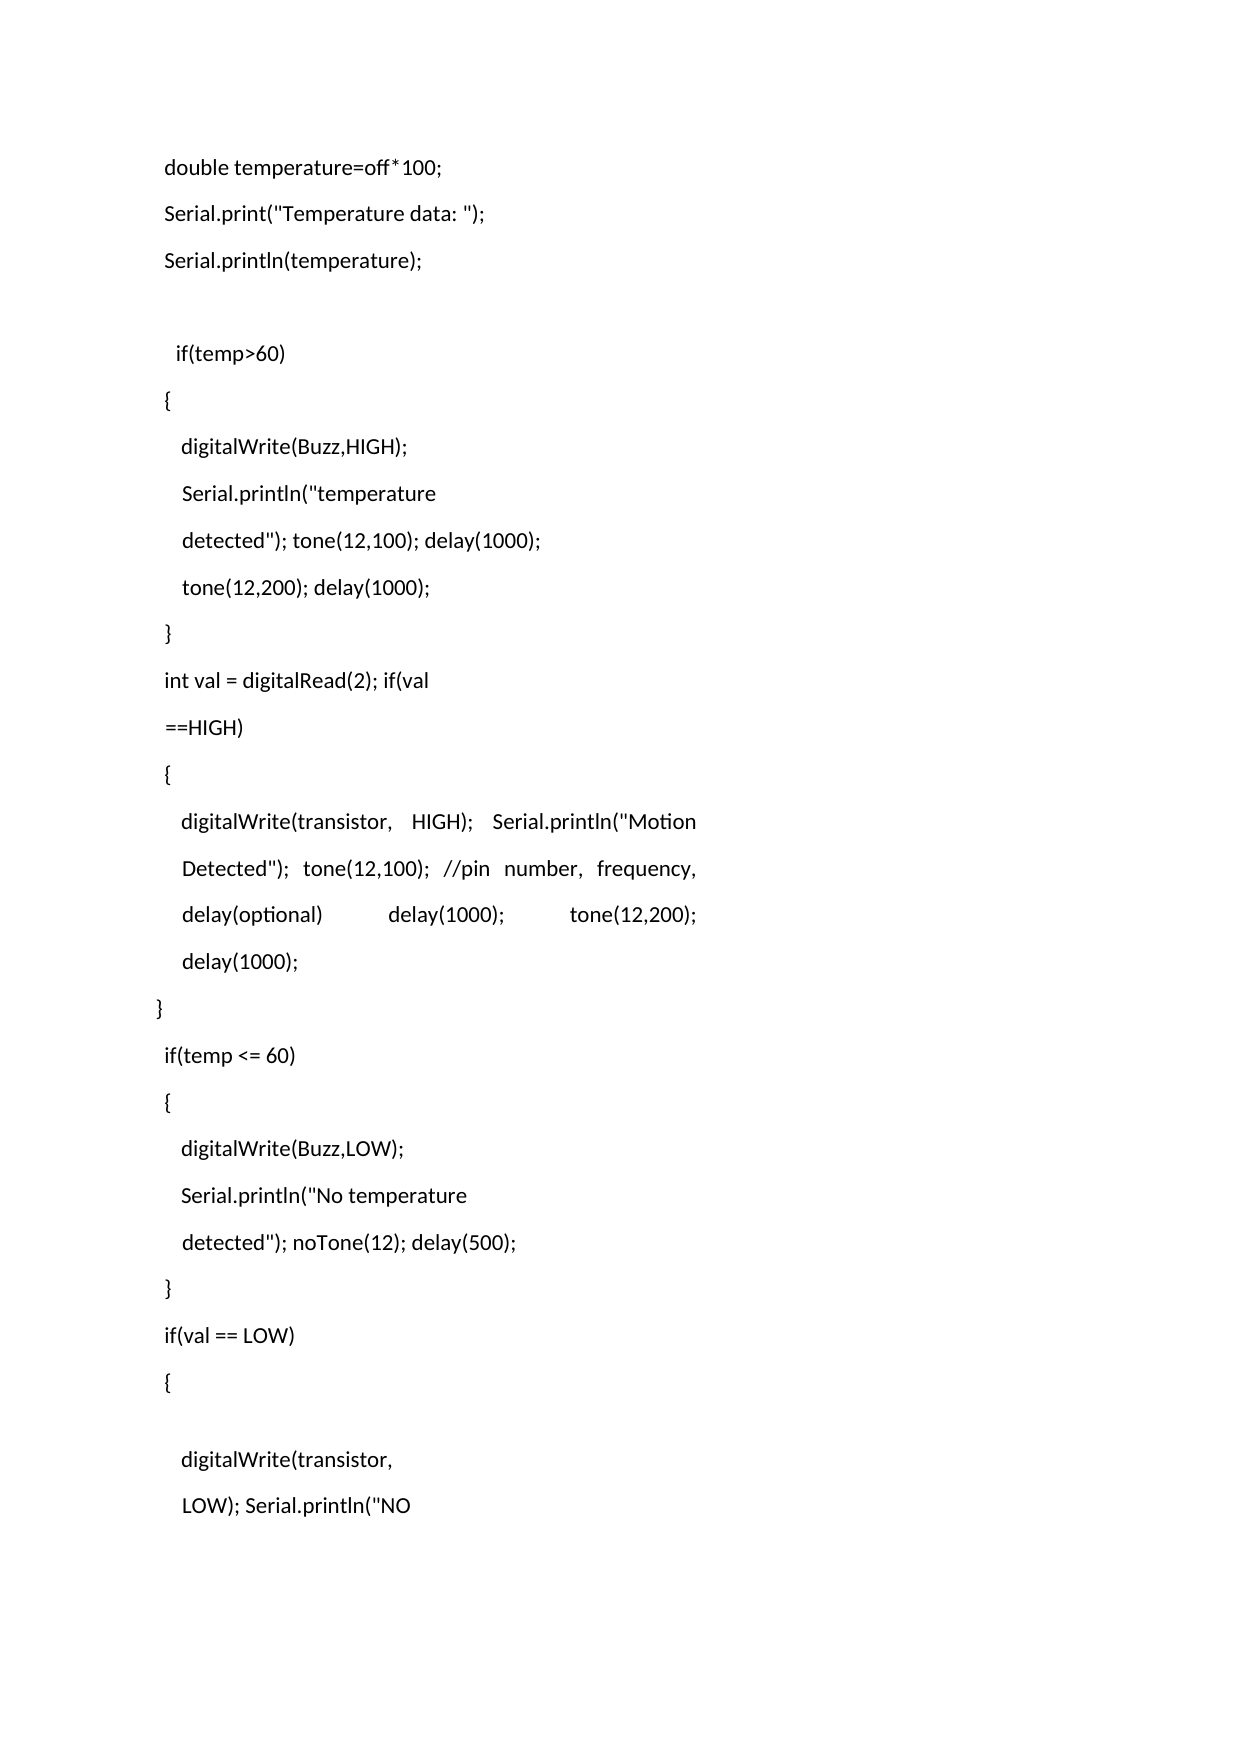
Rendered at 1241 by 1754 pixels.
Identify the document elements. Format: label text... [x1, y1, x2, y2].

text int val = digitalRead(2); if(val ==HIGH) [164, 666, 430, 741]
text } [164, 619, 1072, 648]
text { [164, 1368, 1072, 1396]
text if(temp>60) [176, 339, 1072, 367]
text } [164, 1274, 1072, 1302]
text digitalWrite(Buzz,HIGH); Serial.println("temperature detected"); tone(12,100); delay(1000); tone(12,200); delay(1000); [181, 432, 546, 601]
text if(val == LOW) [164, 1321, 1072, 1349]
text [181, 1445, 456, 1520]
text if(temp <= 60) [164, 1041, 1072, 1069]
text { [164, 386, 1072, 414]
text digitalWrite(transistor, HIGH); Serial.println("Motion Detected"); tone(12,100); //pin number, frequency, delay(optional) delay(1000); tone(12,200); delay(1000); [181, 807, 697, 975]
text Serial.print("Temperature data: "); [164, 199, 1072, 227]
text { [164, 1088, 1072, 1116]
text { [164, 760, 1072, 788]
text } [155, 994, 1072, 1022]
text Serial.println(temperature); [164, 246, 1072, 274]
text digitalWrite(Buzz,LOW); [181, 1134, 1072, 1162]
text Serial.println("No temperature detected"); noTone(12); delay(500); [181, 1181, 577, 1256]
text double temperature=off*100; [164, 153, 1072, 181]
